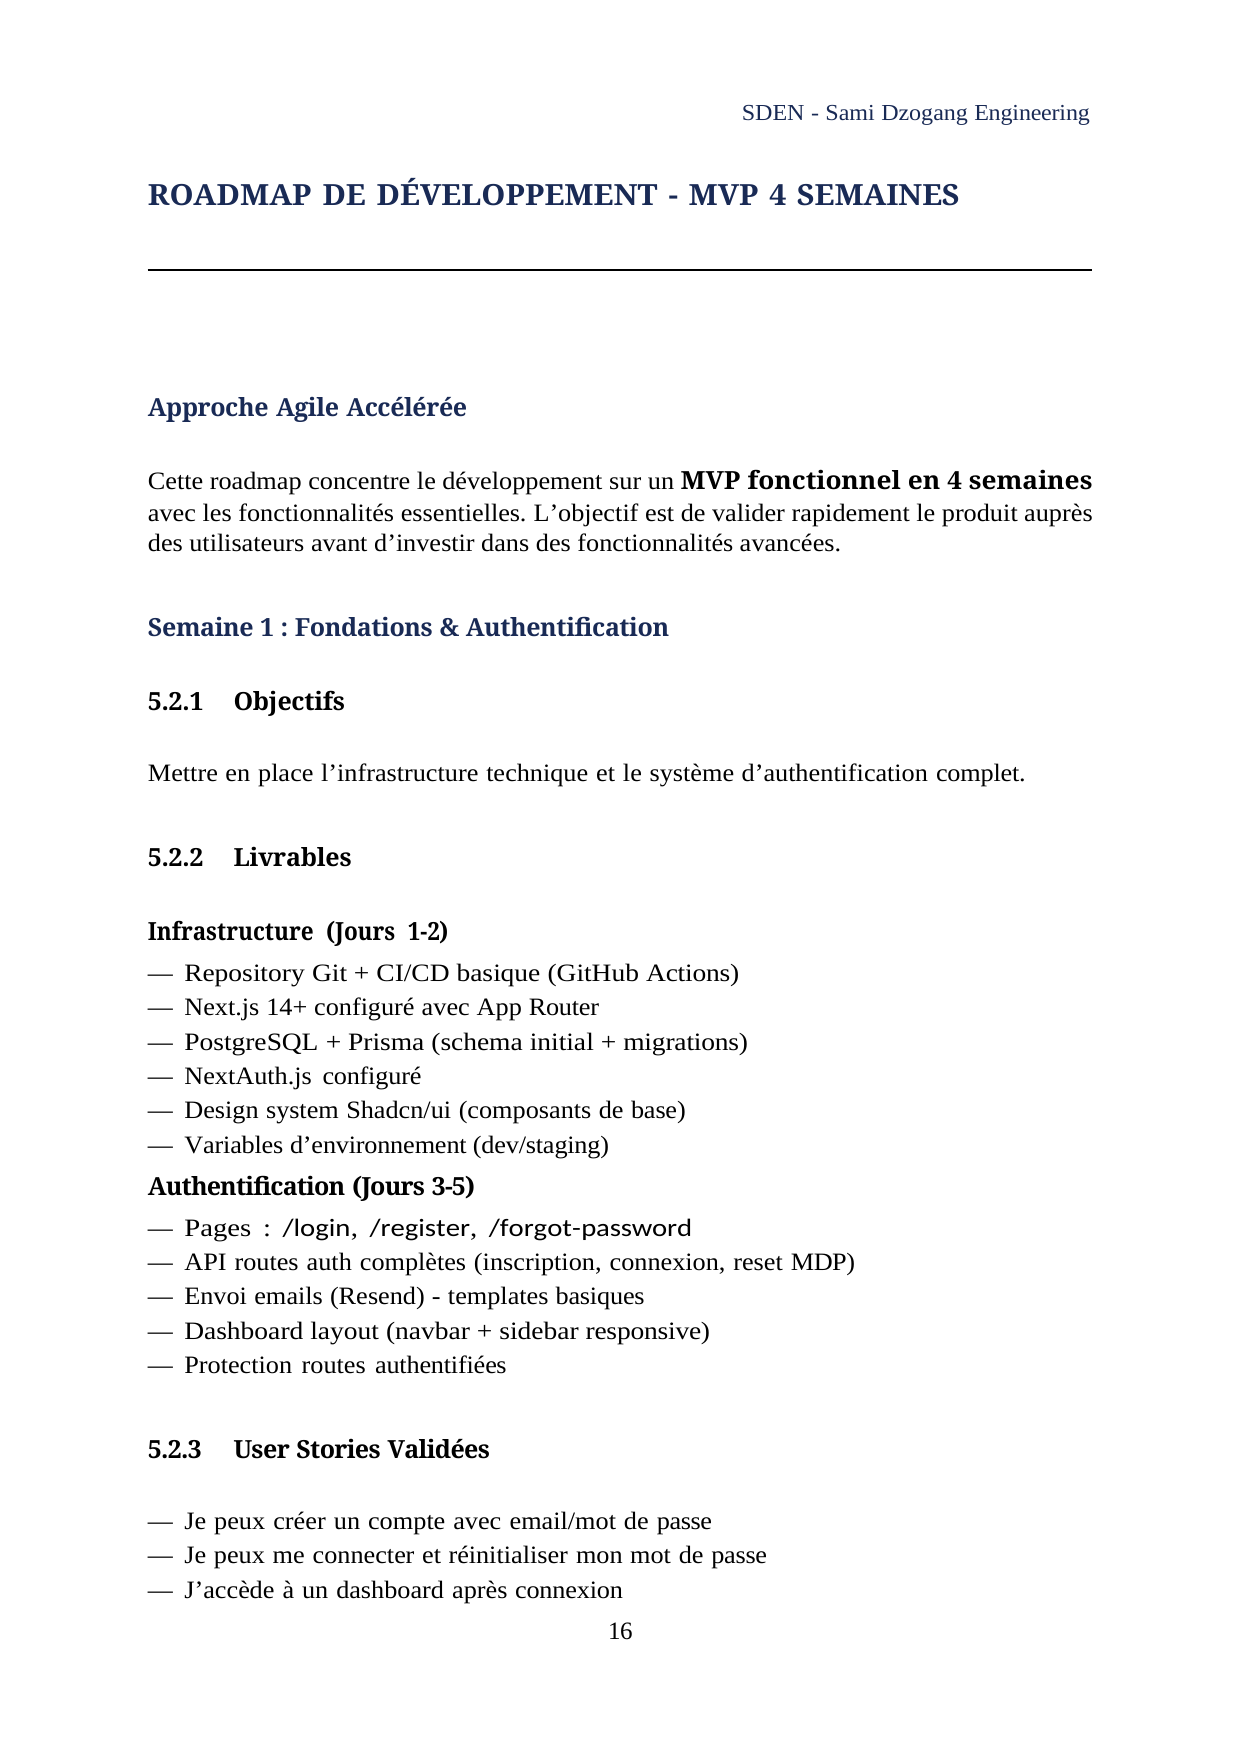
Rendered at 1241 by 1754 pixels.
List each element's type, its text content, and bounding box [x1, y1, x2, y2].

list Repository Git + CI/CD basique (GitHub Actions) [148, 958, 1196, 987]
subtitle ROADMAP DE DÉVELOPPEMENT - MVP 4 SEMAINES [148, 174, 1196, 214]
text Cette roadmap concentre le développement sur un MVP fonctionnel en 4 semaines avec les fonctionnalités essentielles. L’objectif est de valider rapidement le produit auprès des utilisateurs avant d’investir dans des fonctionnalités avancées. [148, 463, 1093, 557]
list Envoi emails (Resend) - templates basiques [148, 1281, 1196, 1310]
subtitle User Stories Validées [148, 1432, 1196, 1466]
list API routes auth complètes (inscription, connexion, reset MDP) [148, 1247, 1196, 1276]
subtitle Livrables [148, 840, 1196, 874]
subtitle Objectifs [148, 684, 1196, 718]
list Je peux me connecter et réinitialiser mon mot de passe [148, 1540, 1196, 1569]
list Variables d’environnement (dev/staging) [148, 1130, 1196, 1158]
list Je peux créer un compte avec email/mot de passe [148, 1506, 1196, 1535]
list Protection routes authentifiées [148, 1350, 1196, 1379]
subtitle Semaine 1 : Fondations & Authentification [148, 610, 1196, 644]
list Design system Shadcn/ui (composants de base) [148, 1095, 1196, 1124]
list Next.js 14+ configuré avec App Router [148, 992, 1196, 1021]
text Mettre en place l’infrastructure technique et le système d’authentification complet. [148, 758, 1196, 787]
subtitle Authentification (Jours 3-5) [148, 1169, 1196, 1203]
list Pages : /login, /register, /forgot-password [148, 1212, 1196, 1243]
list NextAuth.js configuré [148, 1061, 1196, 1090]
text Infrastructure (Jours 1-2) [148, 914, 1196, 948]
list Dashboard layout (navbar + sidebar responsive) [148, 1316, 1196, 1344]
list J’accède à un dashboard après connexion [148, 1575, 1196, 1603]
list PostgreSQL + Prisma (schema initial + migrations) [148, 1027, 1196, 1055]
subtitle Approche Agile Accélérée [148, 389, 1196, 423]
